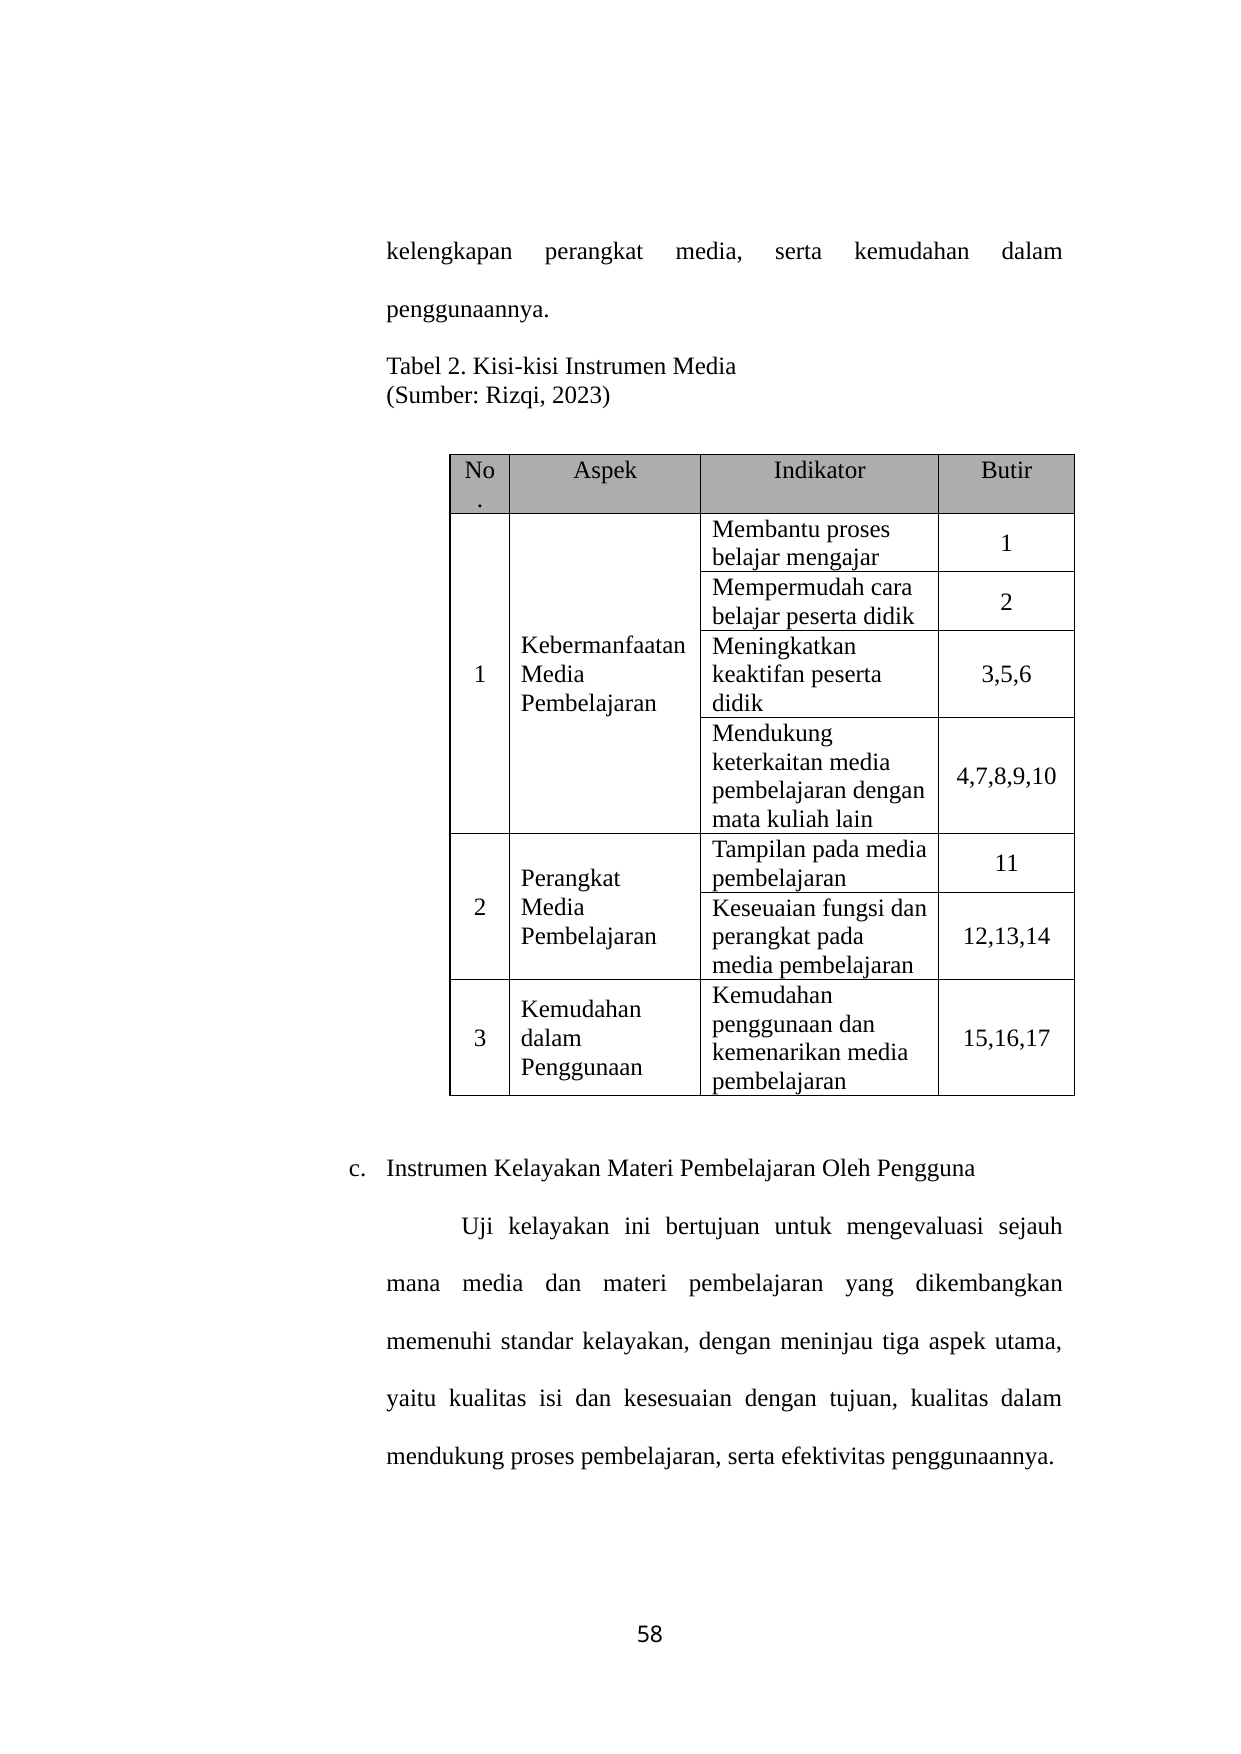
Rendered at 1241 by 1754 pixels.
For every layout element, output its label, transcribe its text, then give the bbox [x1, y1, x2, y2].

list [386, 236, 1063, 322]
list (Sumber: Rizqi, 2023) [386, 380, 1063, 409]
table_cell 3,5,6 [939, 631, 1074, 717]
table_cell Kebermanfaatan Media Pembelajaran [510, 514, 700, 833]
table_cell Tampilan pada media pembelajaran [701, 834, 938, 892]
table_cell Mendukung keterkaitan media pembelajaran dengan mata kuliah lain [701, 718, 938, 833]
table_header No. [451, 455, 509, 513]
table_cell 1 [939, 514, 1074, 571]
list Tabel 2. Kisi-kisi Instrumen Media [386, 351, 1063, 380]
table_cell 4,7,8,9,10 [939, 718, 1074, 833]
table_cell 15,16,17 [939, 980, 1074, 1095]
table_cell Mempermudah cara belajar peserta didik [701, 572, 938, 630]
table_cell Kemudahan penggunaan dan kemenarikan media pembelajaran [701, 980, 938, 1095]
table_cell Perangkat Media Pembelajaran [510, 834, 700, 979]
table_cell 11 [939, 834, 1074, 892]
table_header Aspek [510, 455, 700, 513]
table_cell 2 [939, 572, 1074, 630]
table_cell 3 [451, 980, 509, 1095]
table_cell Meningkatkan keaktifan peserta didik [701, 631, 938, 717]
table_cell 2 [451, 834, 509, 979]
list Uji kelayakan ini bertujuan untuk mengevaluasi sejauh mana media dan materi pembelajaran yang dikembangkan memenuhi standar kelayakan, dengan meninjau tiga aspek utama, yaitu kualitas isi dan kesesuaian dengan tujuan, kualitas dalam mendukung proses pembelajaran, serta efektivitas penggunaannya. [386, 1211, 1063, 1470]
table_header Butir [939, 455, 1074, 513]
table_cell 12,13,14 [939, 893, 1074, 979]
table_header Indikator [701, 455, 938, 513]
table_cell 1 [451, 514, 509, 833]
table_cell Keseuaian fungsi dan perangkat pada media pembelajaran [701, 893, 938, 979]
list Instrumen Kelayakan Materi Pembelajaran Oleh Pengguna [349, 1153, 1063, 1182]
table_cell Kemudahan dalam Penggunaan [510, 980, 700, 1095]
table_cell Membantu proses belajar mengajar [701, 514, 938, 571]
